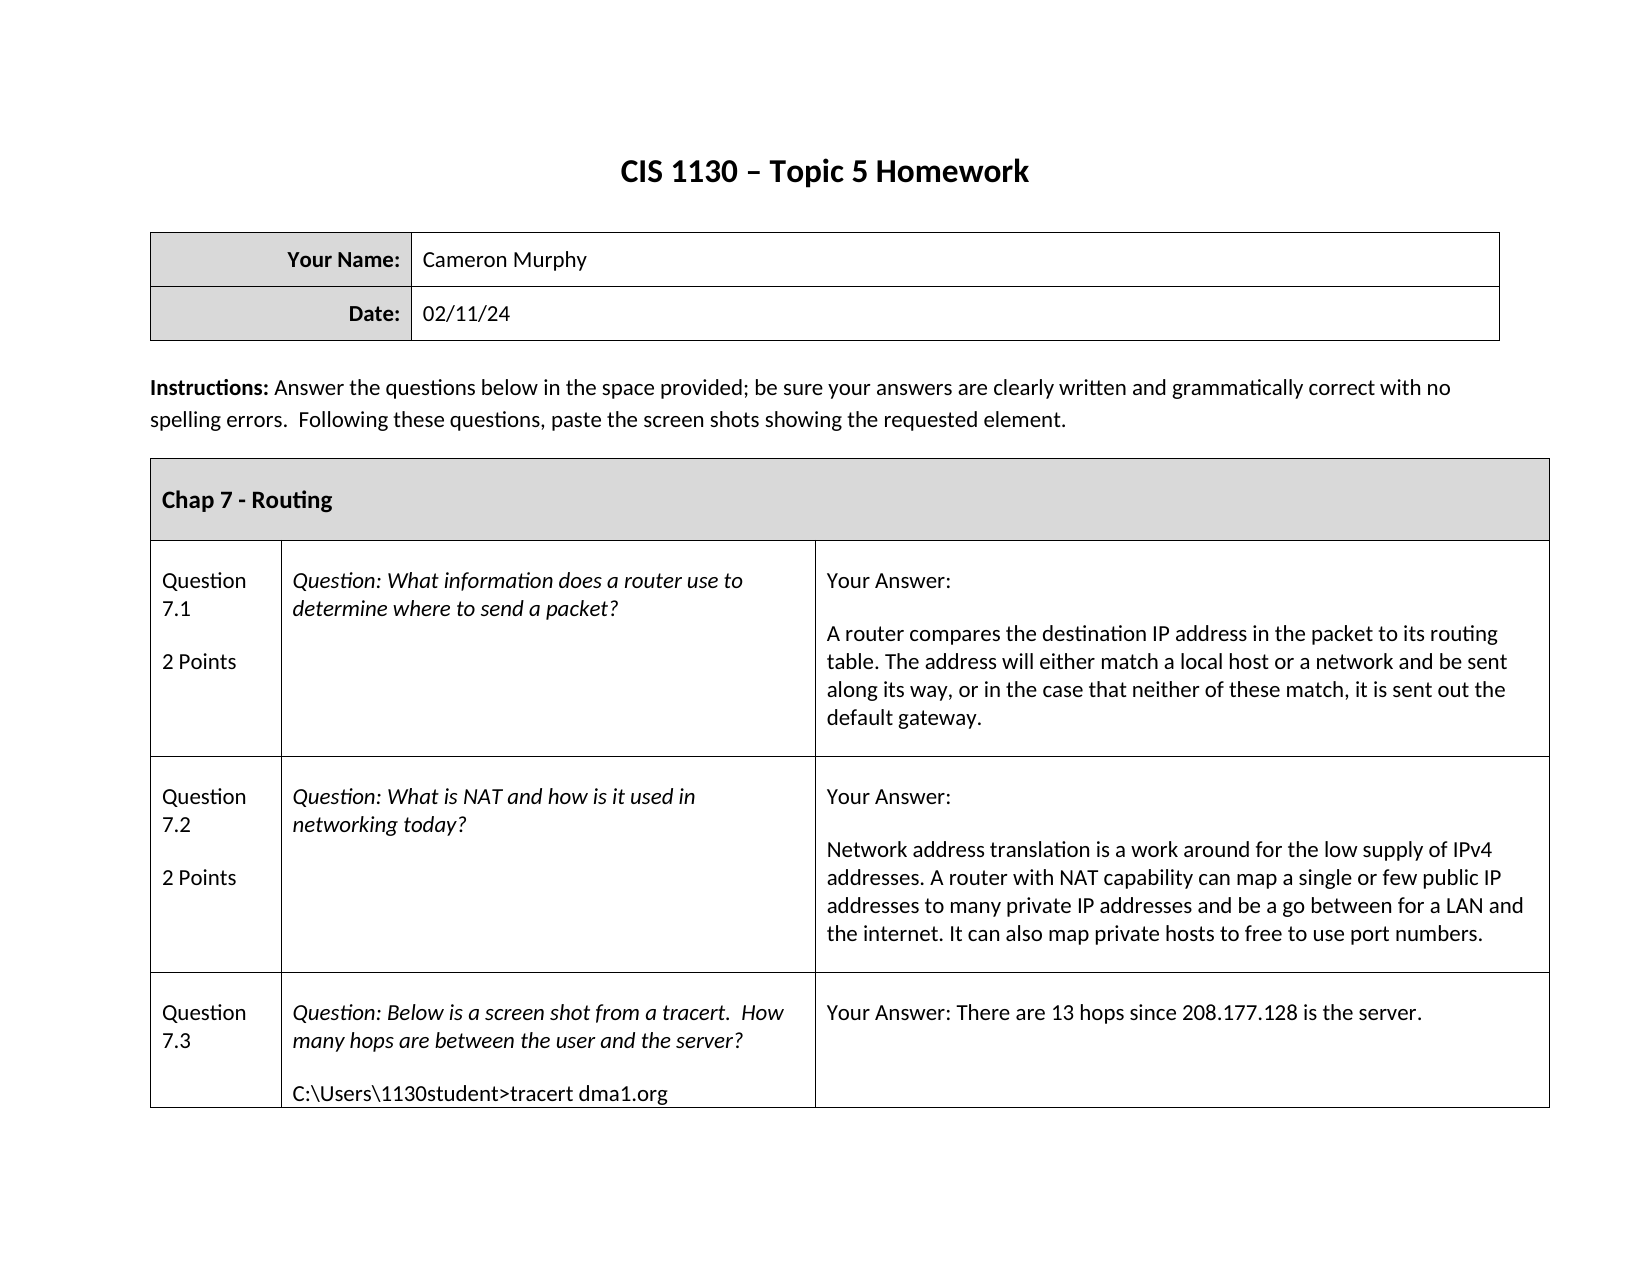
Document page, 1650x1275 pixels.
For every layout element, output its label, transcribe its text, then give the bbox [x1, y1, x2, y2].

table_cell Question 7.3 2 Points [151, 973, 281, 1107]
text Instructions: Answer the questions below in the space provided; be sure your answers are clearly written and grammatically correct with no spelling errors. Following these questions, paste the screen shots showing the requested element. [150, 373, 1500, 433]
table_cell Your Answer: A router compares the destination IP address in the packet to its routing table. The address will either match a local host or a network and be sent along its way, or in the case that neither of these match, it is sent out the default gateway. [816, 541, 1549, 756]
table_header Your Name: [151, 233, 411, 286]
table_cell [816, 973, 1549, 1107]
text CIS 1130 – Topic 5 Homework [150, 150, 1500, 191]
table_cell Question 7.1 2 Points [151, 541, 281, 756]
table_cell Question: What is NAT and how is it used in networking today? [282, 757, 815, 972]
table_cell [282, 973, 815, 1107]
table_cell Date: [151, 287, 411, 340]
table_cell Question 7.2 2 Points [151, 757, 281, 972]
table_header Chap 7 - Routing [151, 459, 1549, 540]
table_cell Your Answer: Network address translation is a work around for the low supply of IPv4 addresses. A router with NAT capability can map a single or few public IP addresses to many private IP addresses and be a go between for a LAN and the internet. It can also map private hosts to free to use port numbers. [816, 757, 1549, 972]
table_cell Question: What information does a router use to determine where to send a packet? [282, 541, 815, 756]
table_header Cameron Murphy [412, 233, 1499, 286]
table_cell 02/11/24 [412, 287, 1499, 340]
